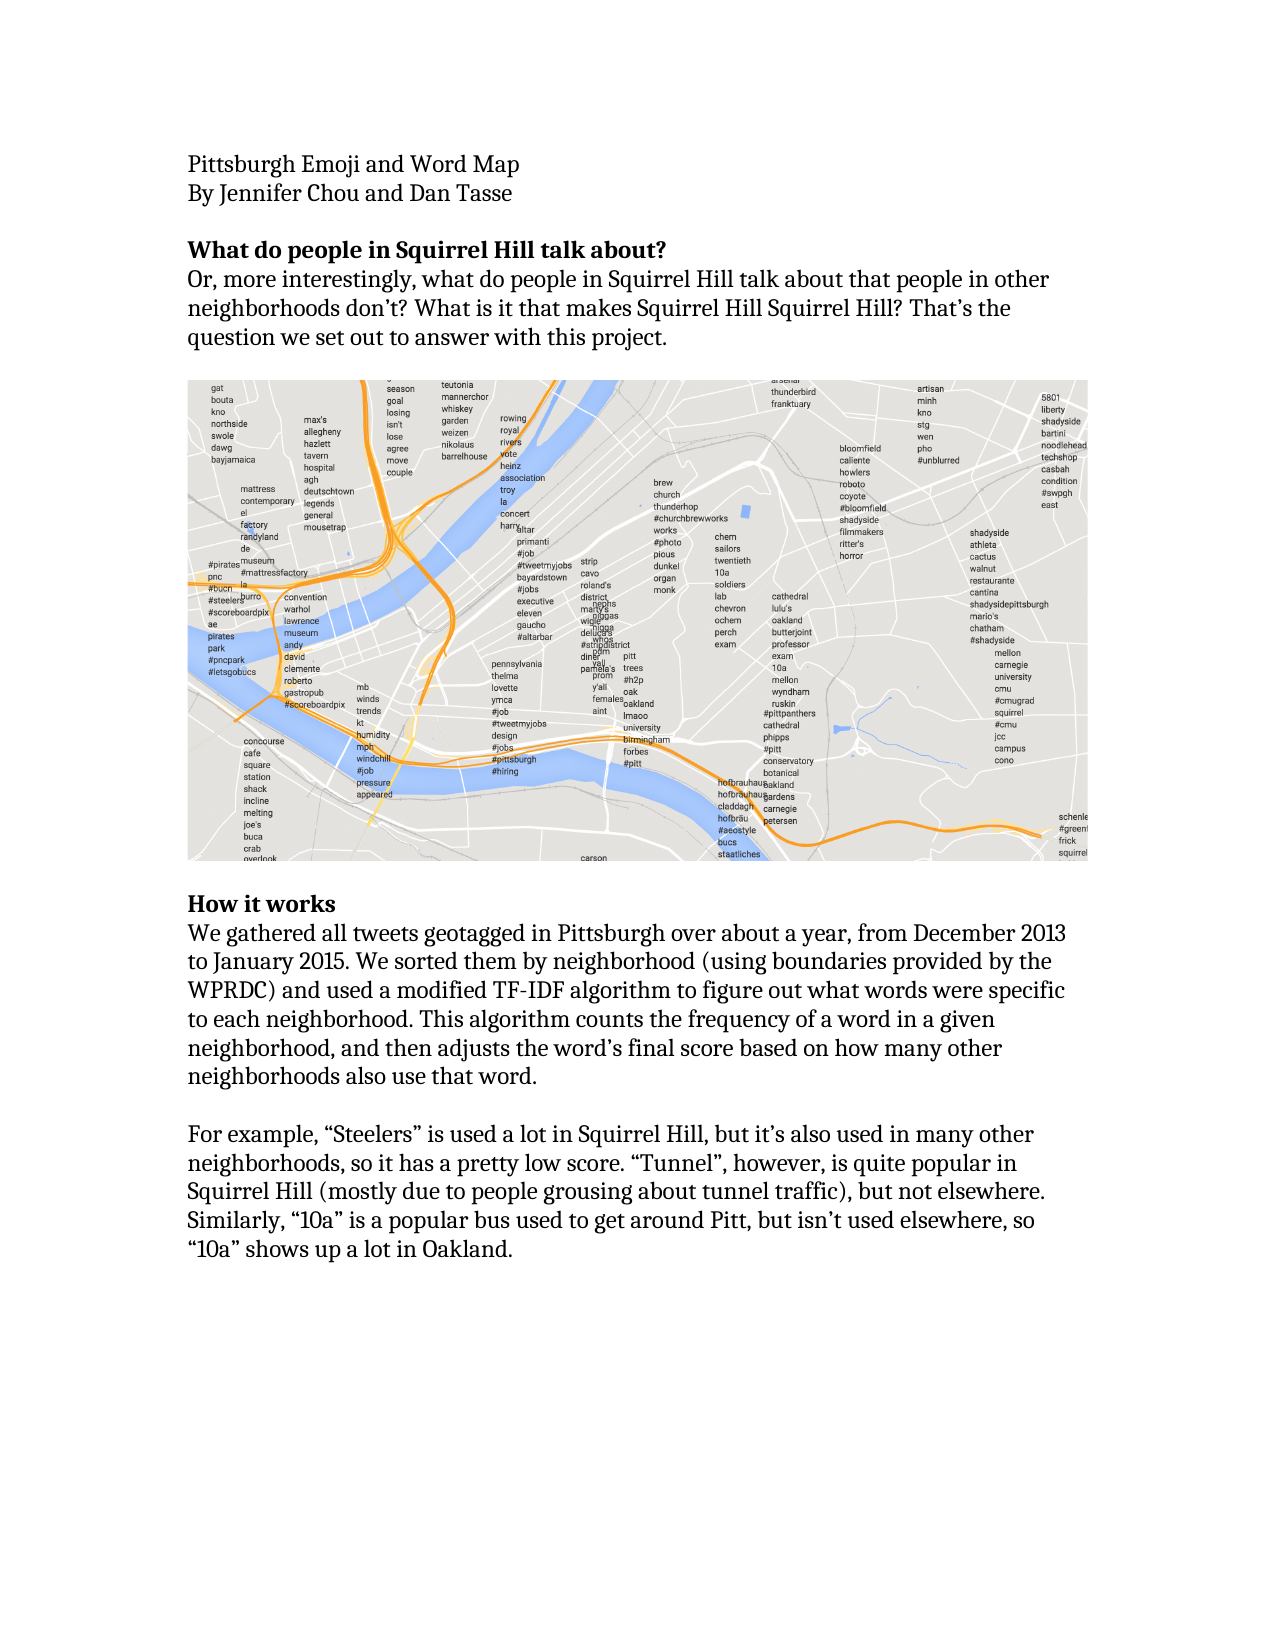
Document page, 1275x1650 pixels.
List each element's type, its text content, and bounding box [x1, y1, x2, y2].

text Or, more interestingly, what do people in Squirrel Hill talk about that people in other neighborhoods don’t? What is it that makes Squirrel Hill Squirrel Hill? That’s the question we set out to answer with this project. [187, 265, 1087, 351]
text We gathered all tweets geotagged in Pittsburgh over about a year, from December 2013 to January 2015. We sorted them by neighborhood (using boundaries provided by the WPRDC) and used a modified TF-IDF algorithm to figure out what words were specific to each neighborhood. This algorithm counts the frequency of a word in a given neighborhood, and then adjusts the word’s final score based on how many other neighborhoods also use that word. [187, 918, 1087, 1091]
text What do people in Squirrel Hill talk about? [187, 236, 1087, 265]
text By Jennifer Chou and Dan Tasse [187, 179, 1087, 207]
text How it works [187, 890, 1087, 918]
text Pittsburgh Emoji and Word Map [187, 150, 1087, 179]
text For example, “Steelers” is used a lot in Squirrel Hill, but it’s also used in many other neighborhoods, so it has a pretty low score. “Tunnel”, however, is quite popular in Squirrel Hill (mostly due to people grousing about tunnel traffic), but not elsewhere. Similarly, “10a” is a popular bus used to get around Pitt, but isn’t used elsewhere, so “10a” shows up a lot in Oakland. [187, 1120, 1087, 1263]
picture [187, 380, 1088, 861]
